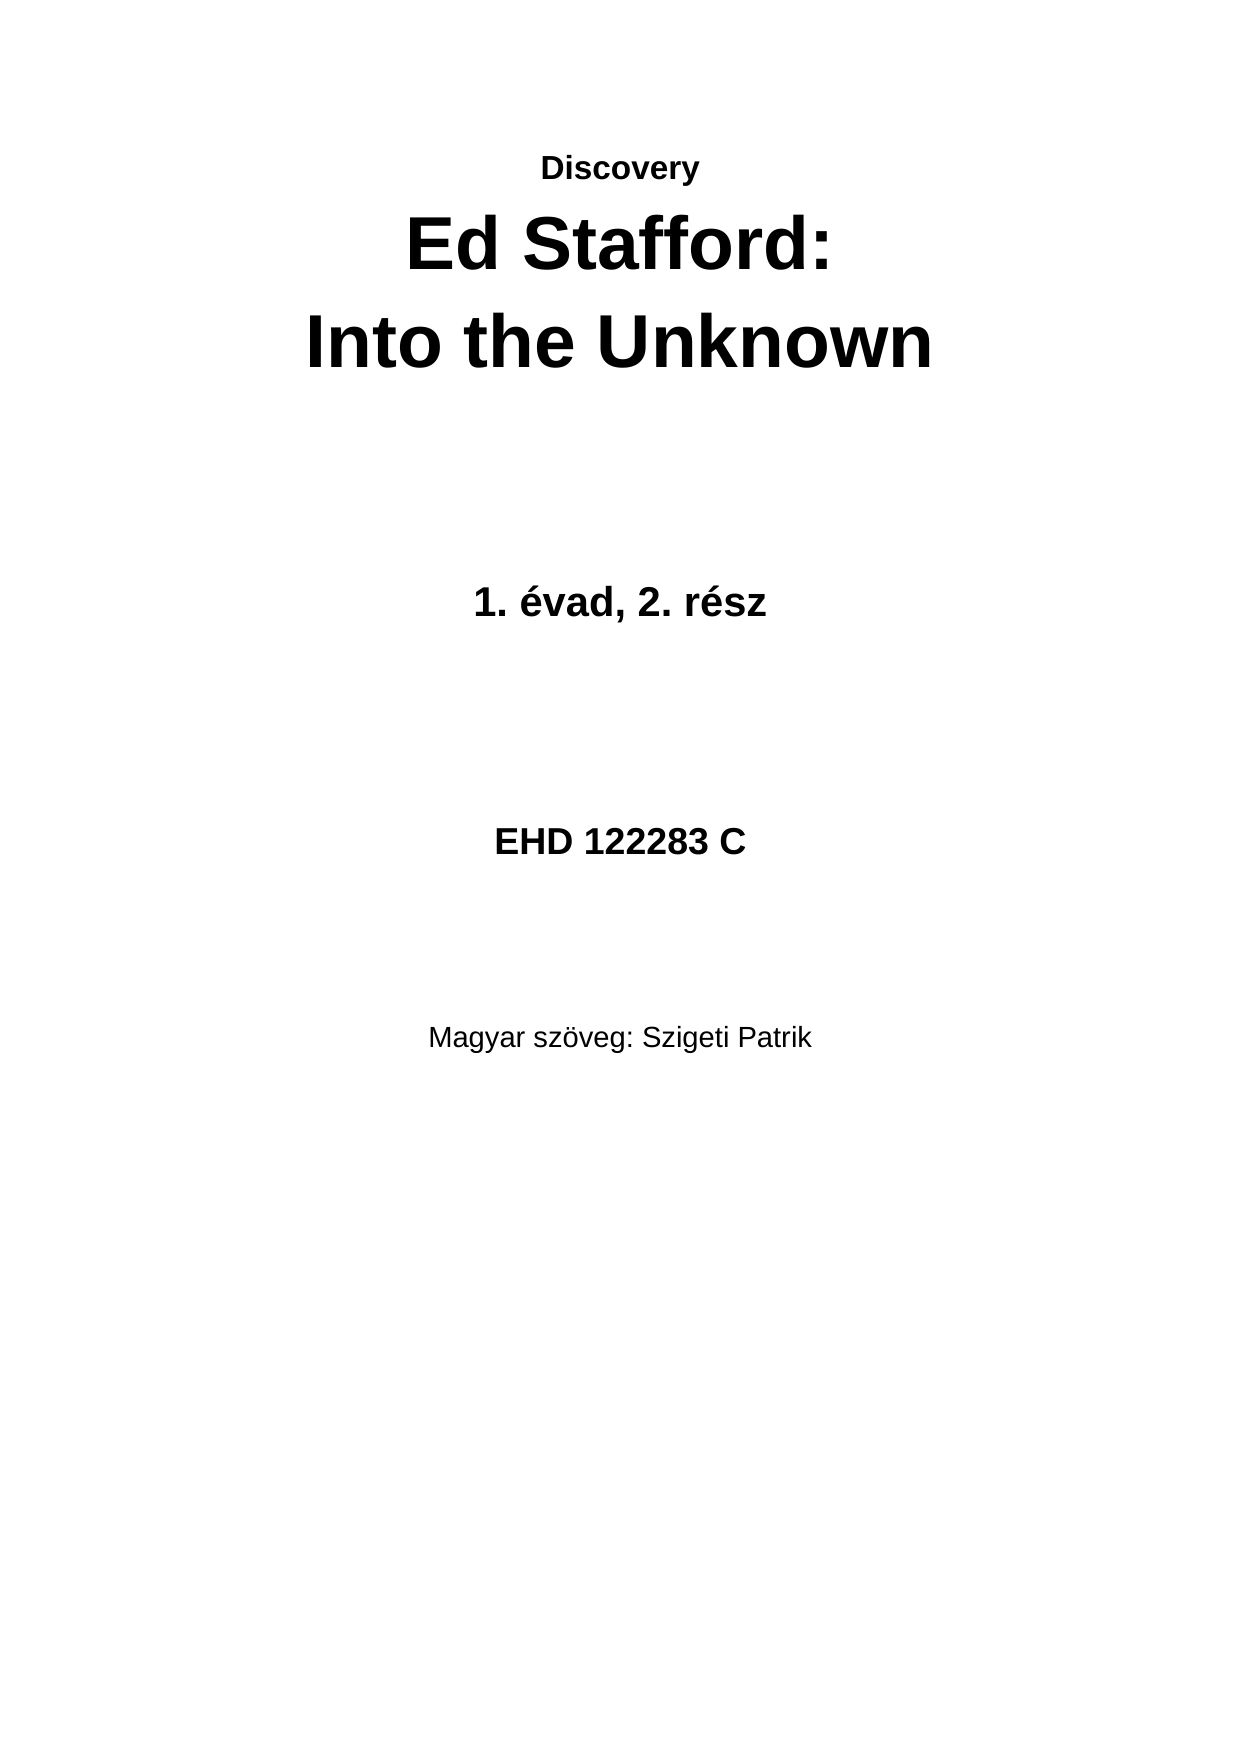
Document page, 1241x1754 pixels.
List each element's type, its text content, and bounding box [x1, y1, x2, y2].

subtitle Ed Stafford: [118, 199, 1122, 285]
subtitle Magyar szöveg: Szigeti Patrik [118, 1020, 1122, 1054]
text 1. évad, 2. rész [118, 577, 1122, 625]
subtitle Into the Unknown [118, 297, 1122, 384]
text EHD 122283 C [118, 819, 1122, 862]
title Discovery [118, 148, 1122, 186]
